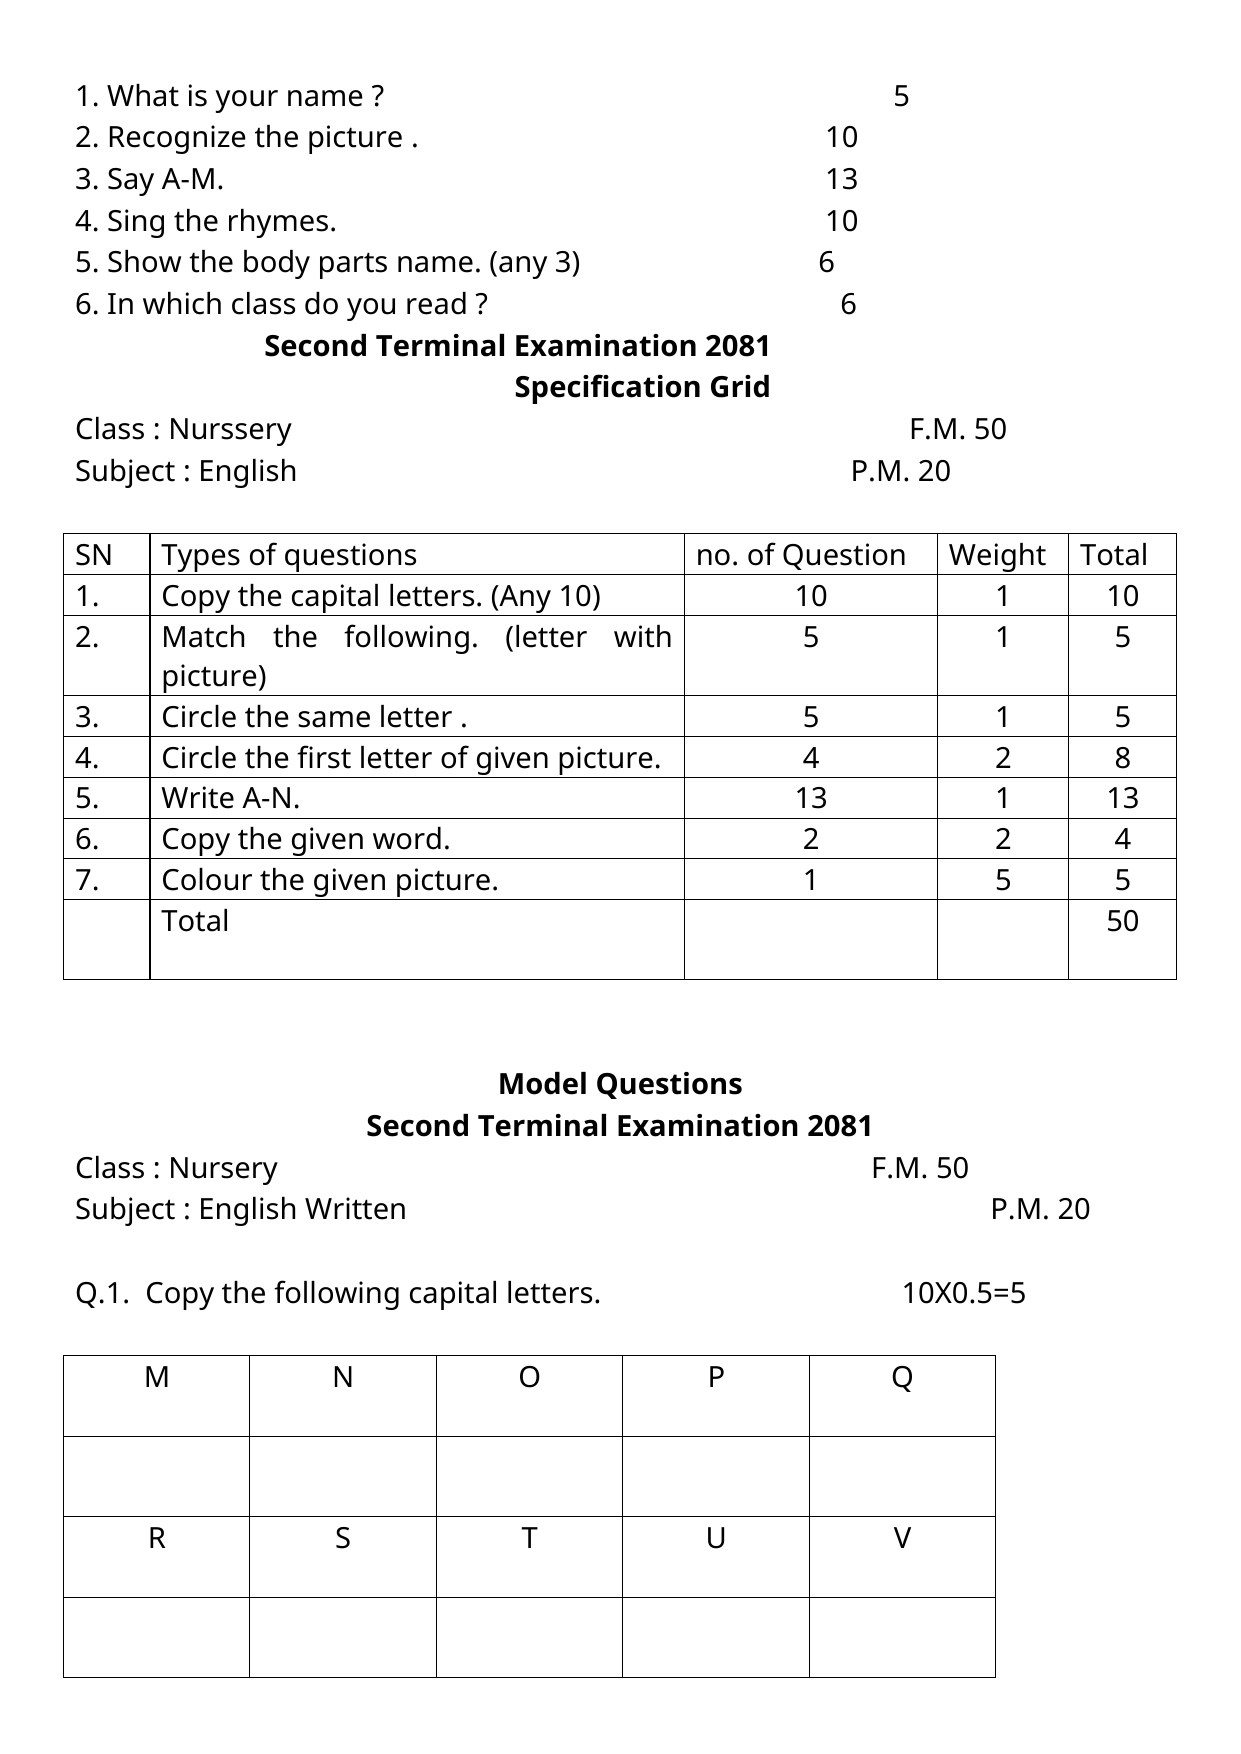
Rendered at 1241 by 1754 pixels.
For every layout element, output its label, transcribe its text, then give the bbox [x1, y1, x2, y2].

table_cell [64, 900, 149, 979]
table_cell [250, 1437, 436, 1516]
table_cell [938, 900, 1068, 979]
table_cell 4 [685, 737, 937, 777]
table_header P [623, 1356, 809, 1436]
text Class : Nursery F.M. 50 [75, 1147, 1165, 1187]
table_cell 5 [685, 616, 937, 695]
text Model Questions [75, 1064, 1165, 1103]
table_cell 2. [64, 616, 149, 695]
table_cell 7. [64, 859, 149, 899]
table_header no. of Question [685, 534, 937, 574]
table_cell 1 [685, 859, 937, 899]
text Subject : English Written P.M. 20 [75, 1189, 1165, 1228]
text 6. In which class do you read ? 6 [75, 283, 1165, 323]
table_cell 4. [64, 737, 149, 777]
table_cell [437, 1437, 622, 1516]
table_cell 5. [64, 778, 149, 817]
text Class : Nurssery F.M. 50 [75, 408, 1165, 448]
table_header O [437, 1356, 622, 1436]
table_cell 50 [1069, 900, 1176, 979]
text 1. What is your name ? 5 [75, 75, 1165, 115]
table_cell [64, 1437, 249, 1516]
table_cell [810, 1437, 995, 1516]
table_cell Match the following. (letter with picture) [151, 616, 684, 695]
text Second Terminal Examination 2081 [75, 1105, 1165, 1145]
table_cell 1 [938, 696, 1068, 736]
table_cell [623, 1598, 809, 1677]
table_cell Total [151, 900, 684, 979]
table_cell 5 [1069, 616, 1176, 695]
table_cell 1 [938, 575, 1068, 615]
table_cell 13 [685, 778, 937, 817]
text 5. Show the body parts name. (any 3) 6 [75, 242, 1165, 281]
table_cell R [64, 1517, 249, 1597]
table_cell Colour the given picture. [151, 859, 684, 899]
table_cell 2 [938, 819, 1068, 858]
text Second Terminal Examination 2081 [75, 325, 1165, 365]
table_cell 10 [685, 575, 937, 615]
table_cell Circle the same letter . [151, 696, 684, 736]
table_cell Circle the first letter of given picture. [151, 737, 684, 777]
table_cell [685, 900, 937, 979]
table_cell 1. [64, 575, 149, 615]
table_header Q [810, 1356, 995, 1436]
table_header SN [64, 534, 149, 574]
table_header Types of questions [151, 534, 684, 574]
table_cell 5 [938, 859, 1068, 899]
table_cell [810, 1598, 995, 1677]
table_cell [437, 1598, 622, 1677]
table_cell 6. [64, 819, 149, 858]
table_header Weight [938, 534, 1068, 574]
text 4. Sing the rhymes. 10 [75, 200, 1165, 240]
text 2. Recognize the picture . 10 [75, 117, 1165, 156]
table_cell Copy the given word. [151, 819, 684, 858]
text Subject : English P.M. 20 [75, 450, 1165, 490]
table_cell 4 [1069, 819, 1176, 858]
text Q.1. Copy the following capital letters. 10X0.5=5 [75, 1272, 1165, 1312]
table_header M [64, 1356, 249, 1436]
table_cell 5 [685, 696, 937, 736]
table_cell T [437, 1517, 622, 1597]
table_cell U [623, 1517, 809, 1597]
table_cell [250, 1598, 436, 1677]
table_cell [64, 1598, 249, 1677]
table_cell 13 [1069, 778, 1176, 817]
table_cell 10 [1069, 575, 1176, 615]
text 3. Say A-M. 13 [75, 158, 1165, 198]
table_cell V [810, 1517, 995, 1597]
table_cell 2 [685, 819, 937, 858]
table_cell 1 [938, 616, 1068, 695]
table_cell Copy the capital letters. (Any 10) [151, 575, 684, 615]
table_cell Write A-N. [151, 778, 684, 817]
table_cell 5 [1069, 696, 1176, 736]
table_cell [623, 1437, 809, 1516]
table_header N [250, 1356, 436, 1436]
table_header Total [1069, 534, 1176, 574]
table_cell 2 [938, 737, 1068, 777]
table_cell S [250, 1517, 436, 1597]
text Specification Grid [75, 367, 1165, 406]
table_cell 8 [1069, 737, 1176, 777]
table_cell 3. [64, 696, 149, 736]
table_cell 1 [938, 778, 1068, 817]
table_cell 5 [1069, 859, 1176, 899]
